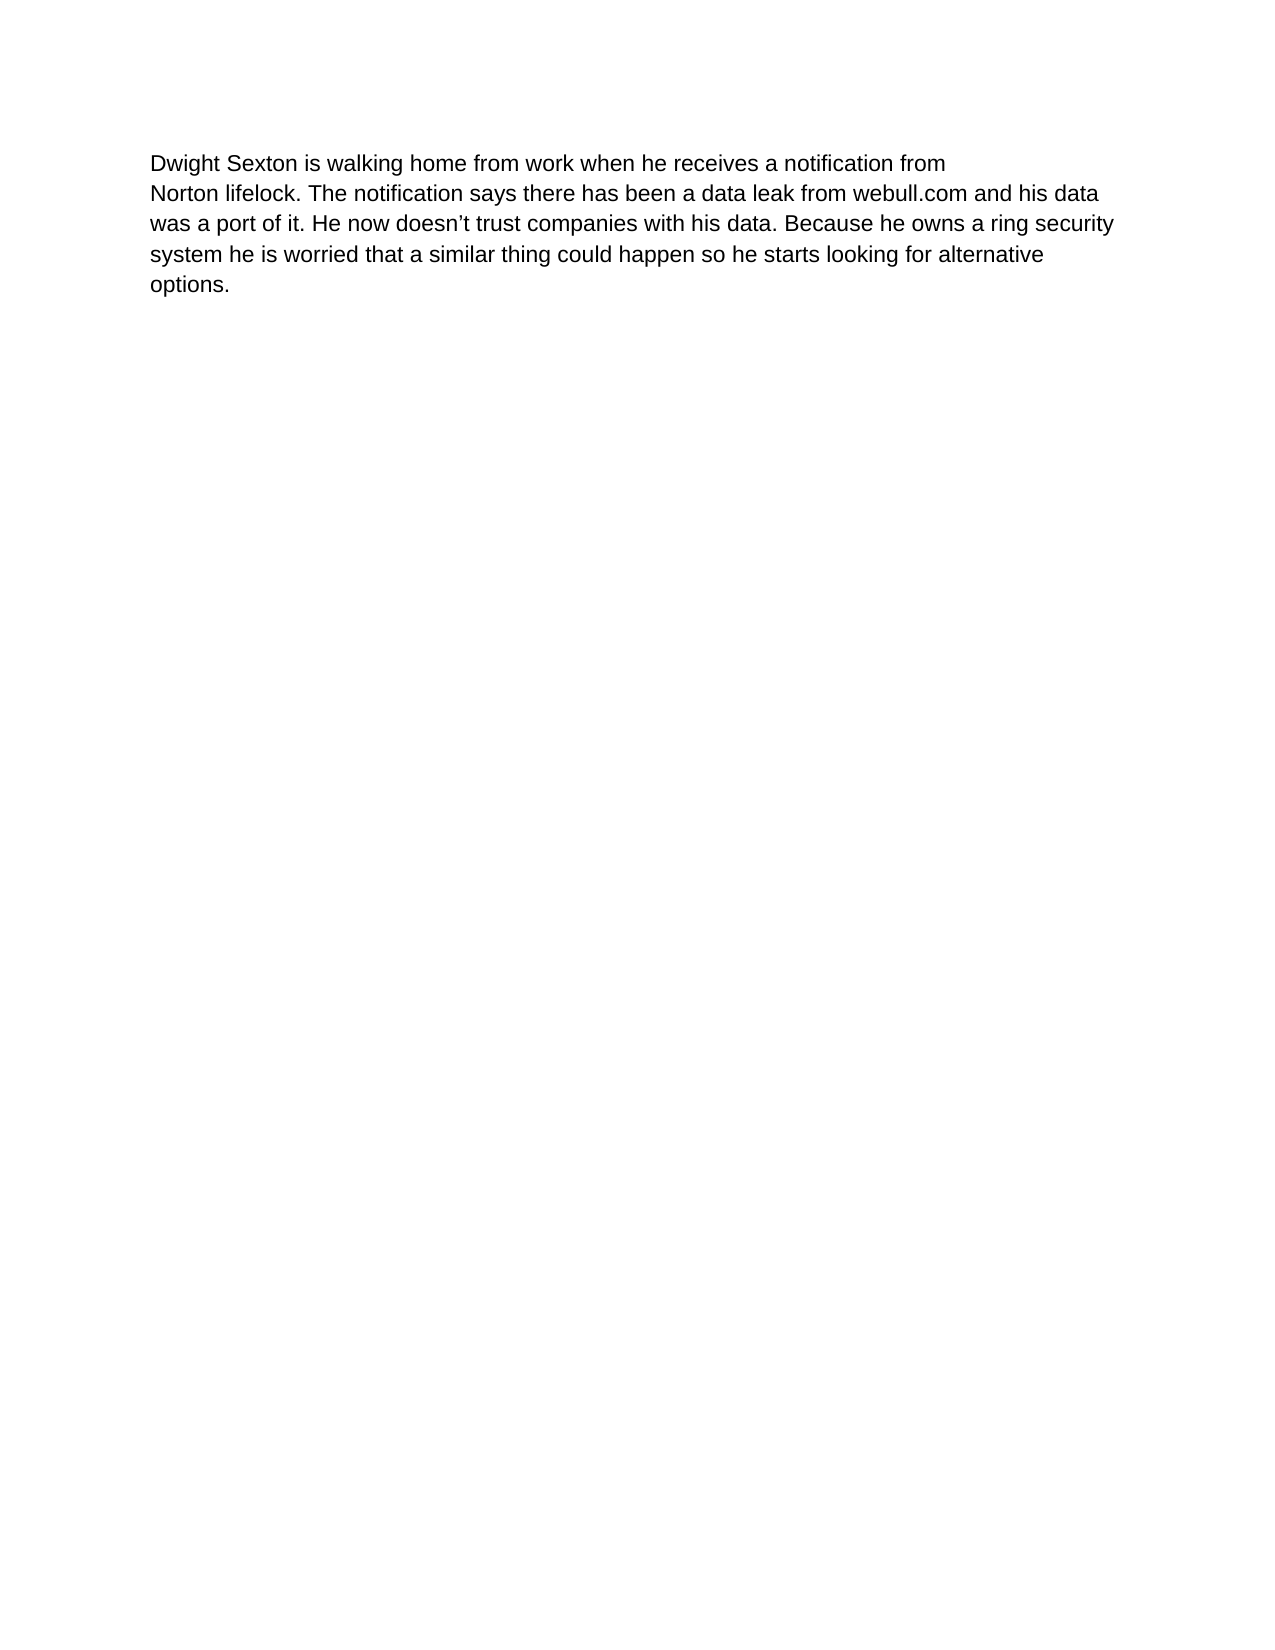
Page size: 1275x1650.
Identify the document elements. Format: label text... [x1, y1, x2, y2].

text Norton lifelock. The notification says there has been a data leak from webull.com and his data was a port of it. He now doesn’t trust companies with his data. Because he owns a ring security system he is worried that a similar thing could happen so he starts looking for alternative options. [150, 180, 1125, 297]
text Dwight Sexton is walking home from work when he receives a notification from [150, 150, 1125, 176]
